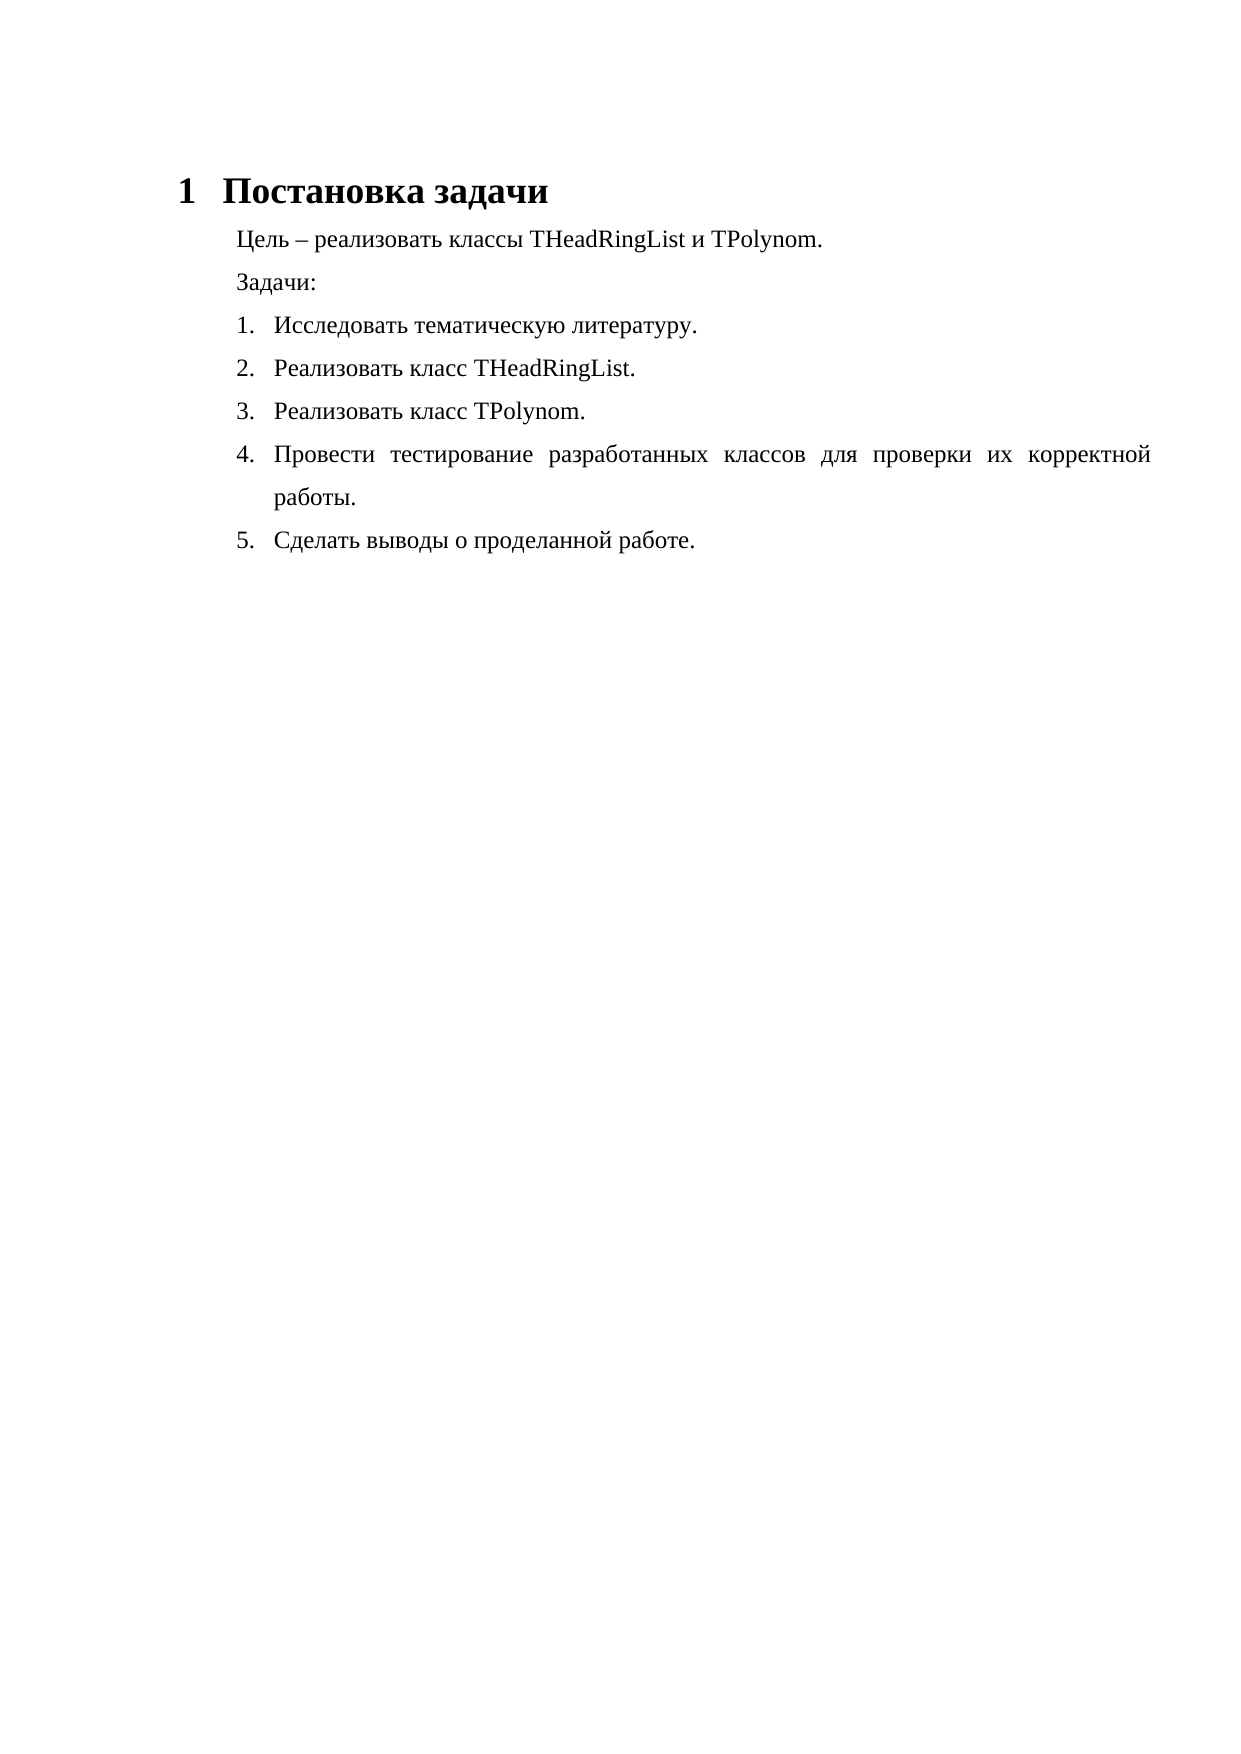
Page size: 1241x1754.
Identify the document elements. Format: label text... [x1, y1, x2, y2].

list Реализовать класс THeadRingList. [236, 353, 1152, 382]
list Сделать выводы о проделанной работе. [236, 526, 1152, 554]
list Реализовать класс TPolynom. [236, 396, 1152, 425]
subtitle Постановка задачи [177, 168, 1152, 211]
text Задачи: [177, 267, 1152, 296]
list Исследовать тематическую литературу. [236, 310, 1152, 339]
list Провести тестирование разработанных классов для проверки их корректной работы. [236, 439, 1152, 511]
text Цель – реализовать классы THeadRingList и TPolynom. [177, 224, 1152, 252]
